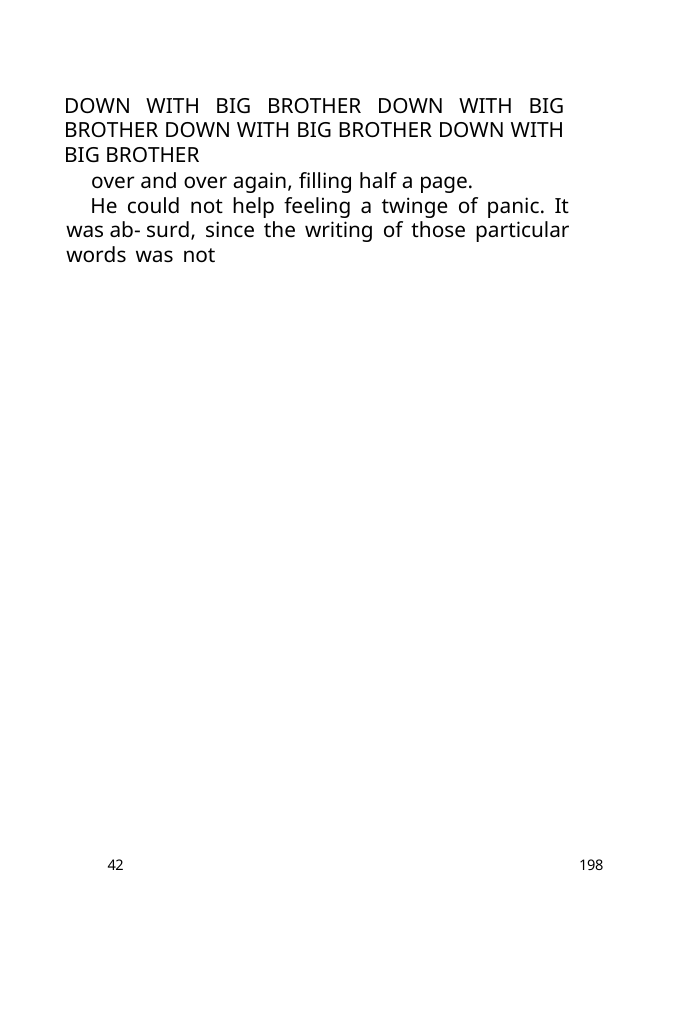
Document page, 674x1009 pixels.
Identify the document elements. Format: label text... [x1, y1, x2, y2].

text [64, 94, 564, 169]
text over and over again, filling half a page. [91, 169, 625, 193]
text He could not help feeling a twinge of panic. It was ab- surd, since the writing of those particular words was not [66, 194, 569, 269]
